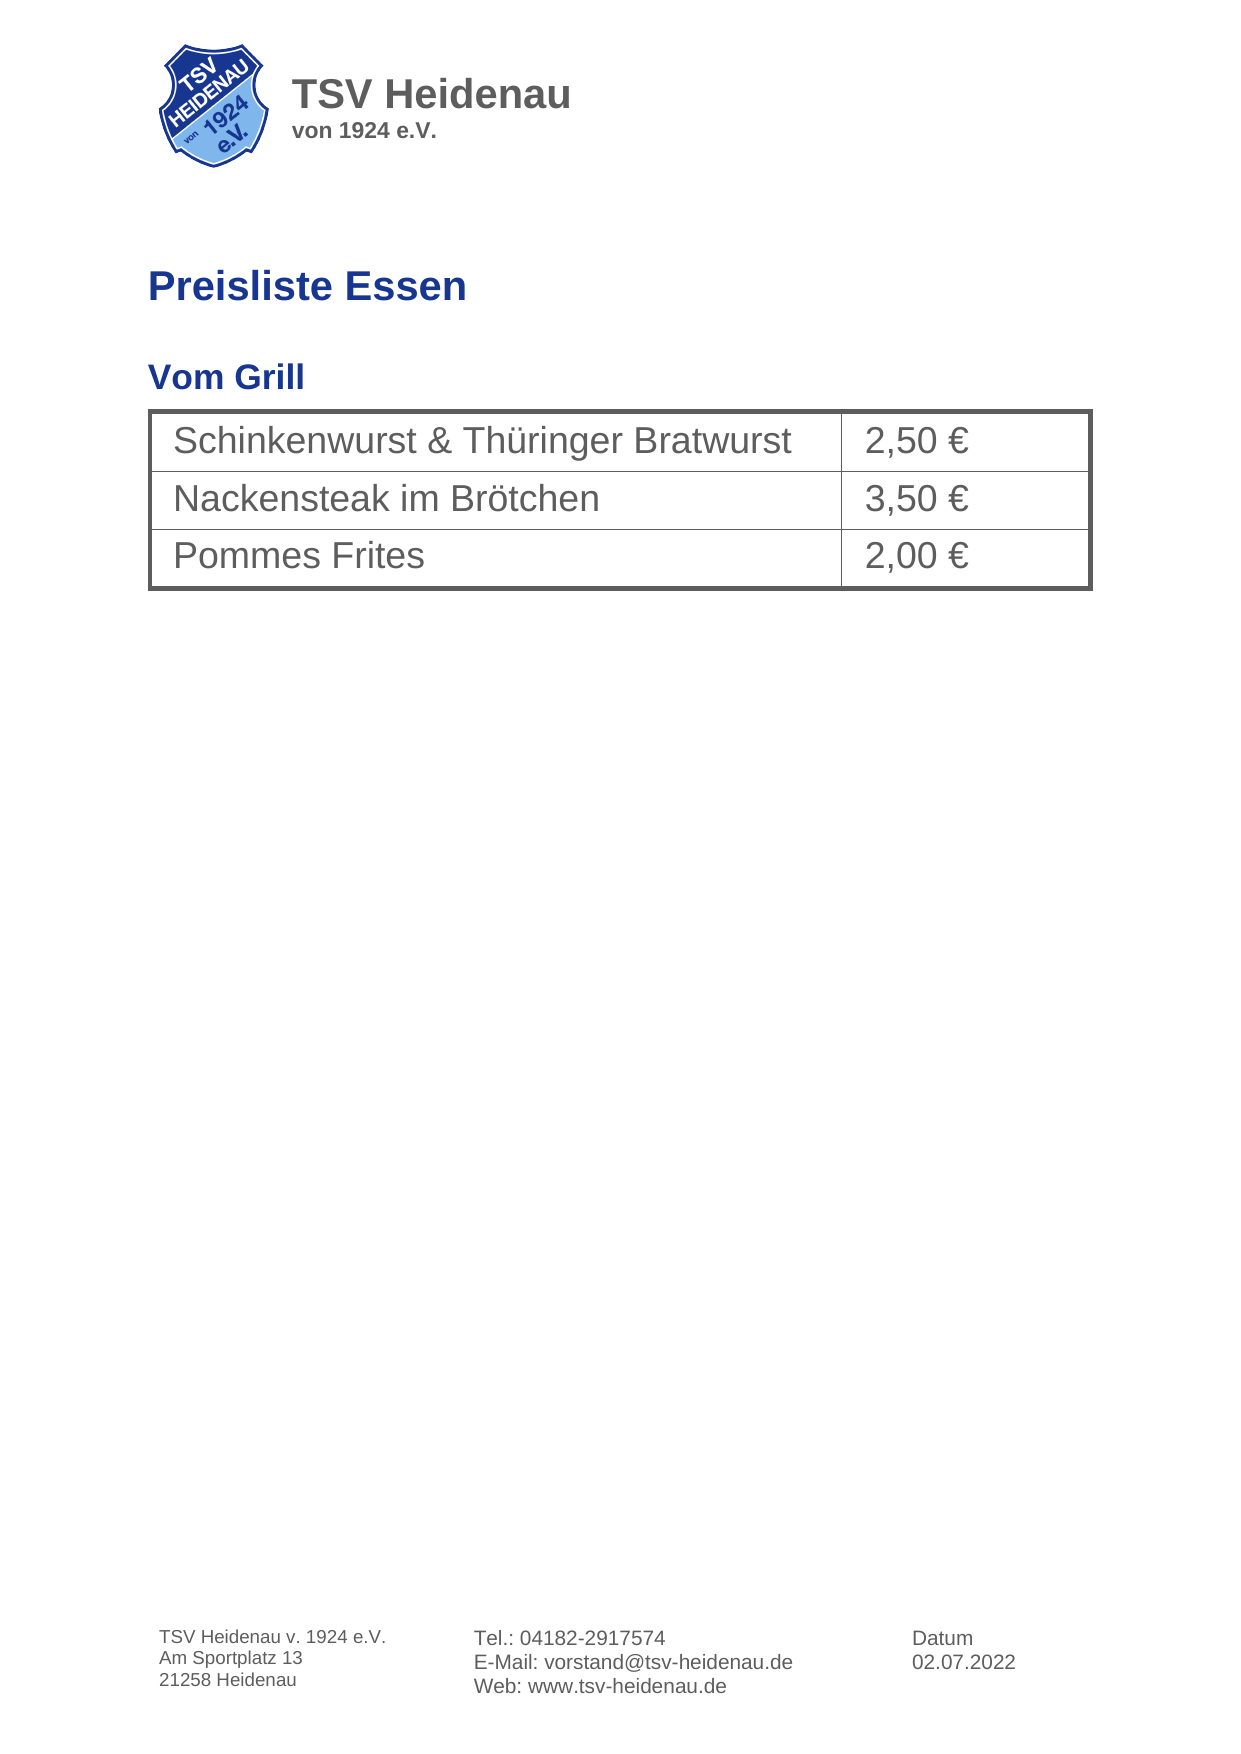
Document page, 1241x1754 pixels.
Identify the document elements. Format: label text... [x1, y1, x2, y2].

table_cell Nackensteak im Brötchen [152, 472, 841, 528]
table_cell Pommes Frites [152, 530, 841, 586]
subtitle Preisliste Essen [148, 261, 1093, 309]
table_cell 3,50 € [842, 472, 1088, 528]
subtitle Vom Grill [148, 356, 1093, 397]
table_header 2,50 € [842, 414, 1088, 471]
table_header Schinkenwurst & Thüringer Bratwurst [152, 414, 841, 471]
picture [158, 44, 269, 168]
table_cell 2,00 € [842, 530, 1088, 586]
